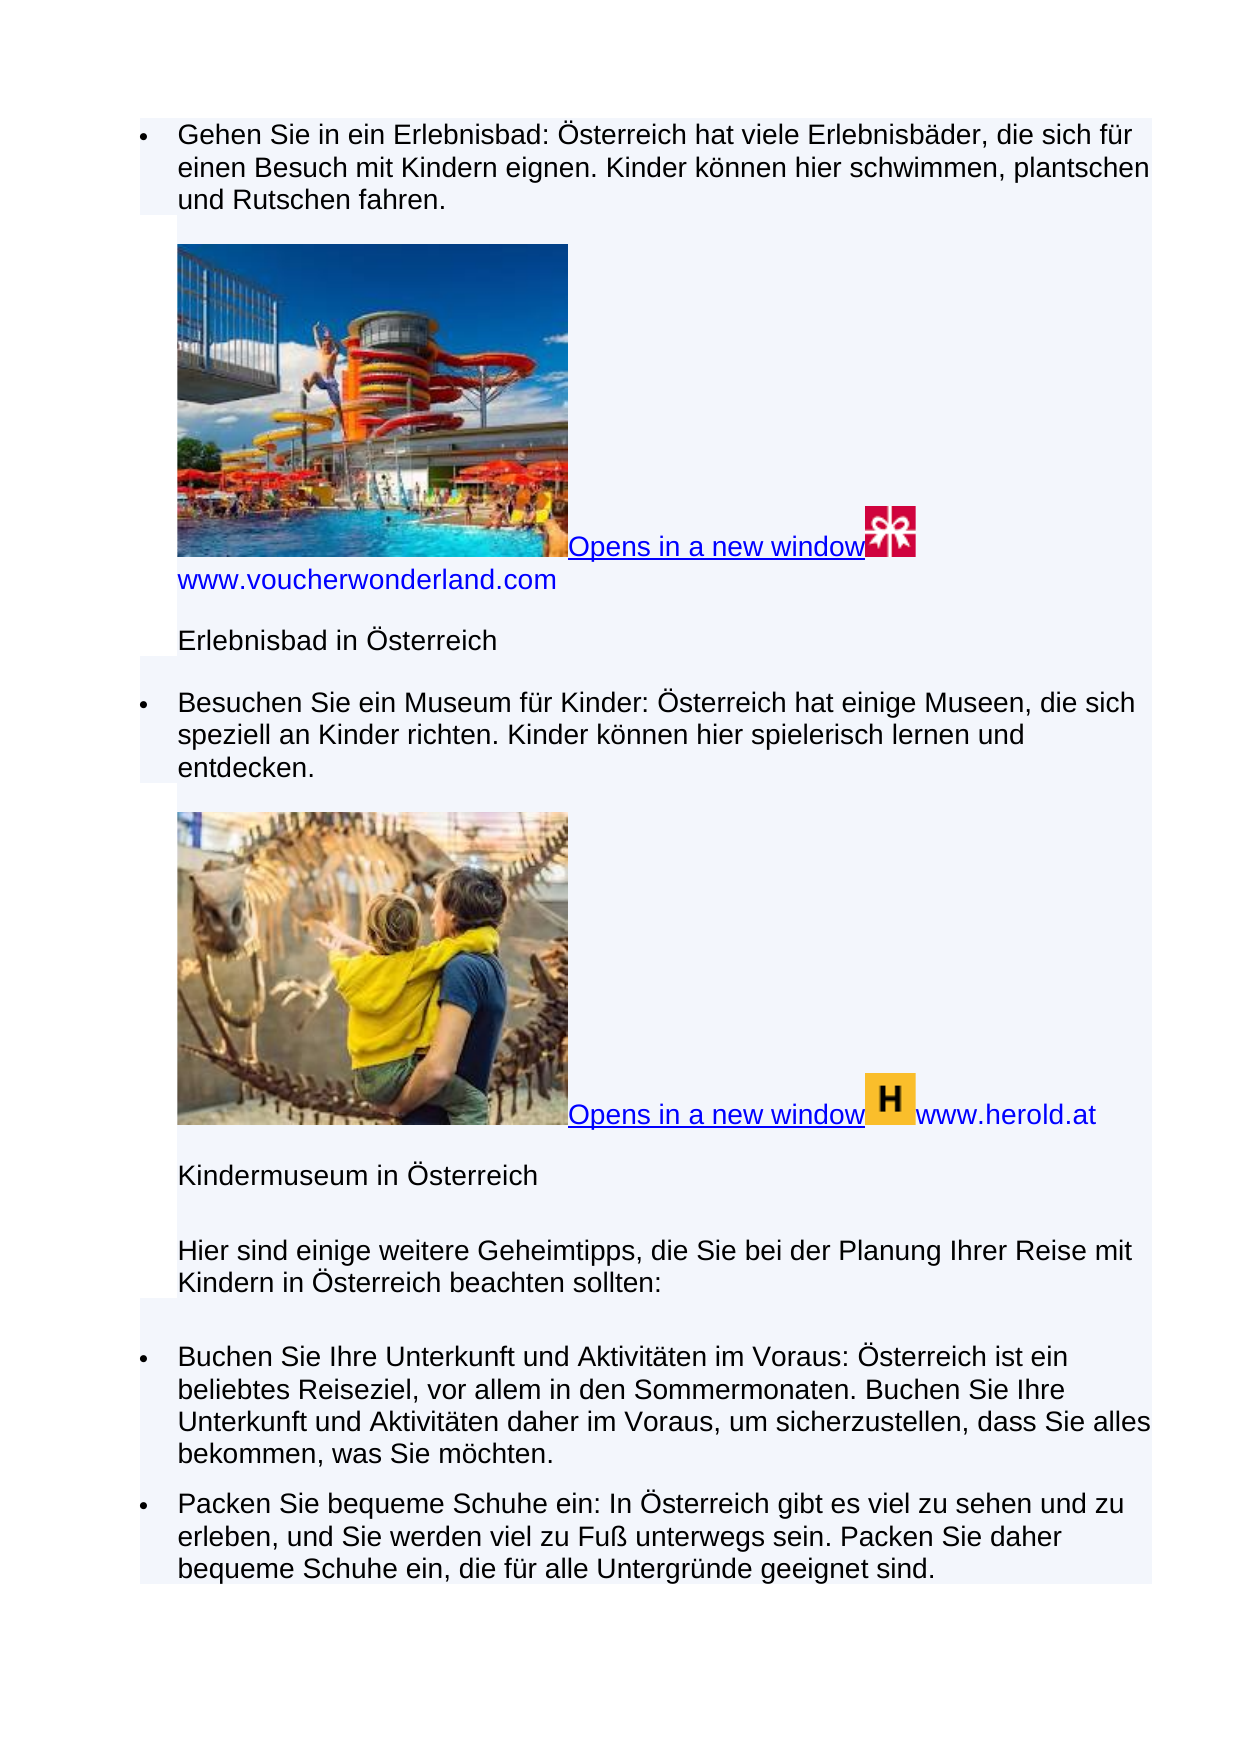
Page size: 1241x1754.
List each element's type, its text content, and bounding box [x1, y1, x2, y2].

list Besuchen Sie ein Museum für Kinder: Österreich hat einige Museen, die sich speziell an Kinder richten. Kinder können hier spielerisch lernen und entdecken. [140, 686, 1152, 783]
list Packen Sie bequeme Schuhe ein: In Österreich gibt es viel zu sehen und zu erleben, und Sie werden viel zu Fuß unterwegs sein. Packen Sie daher bequeme Schuhe ein, die für alle Untergründe geeignet sind. [140, 1487, 1152, 1584]
text Kindermuseum in Österreich [177, 1159, 1152, 1192]
list Gehen Sie in ein Erlebnisbad: Österreich hat viele Erlebnisbäder, die sich für einen Besuch mit Kindern eignen. Kinder können hier schwimmen, plantschen und Rutschen fahren. [140, 118, 1152, 215]
picture [865, 1073, 916, 1125]
text Erlebnisbad in Österreich [177, 624, 1152, 657]
picture [865, 506, 916, 557]
picture [177, 244, 568, 557]
picture [177, 812, 568, 1125]
list Buchen Sie Ihre Unterkunft und Aktivitäten im Voraus: Österreich ist ein beliebtes Reiseziel, vor allem in den Sommermonaten. Buchen Sie Ihre Unterkunft und Aktivitäten daher im Voraus, um sicherzustellen, dass Sie alles bekommen, was Sie möchten. [140, 1340, 1152, 1470]
text Hier sind einige weitere Geheimtipps, die Sie bei der Planung Ihrer Reise mit Kindern in Österreich beachten sollten: [177, 1234, 1152, 1298]
